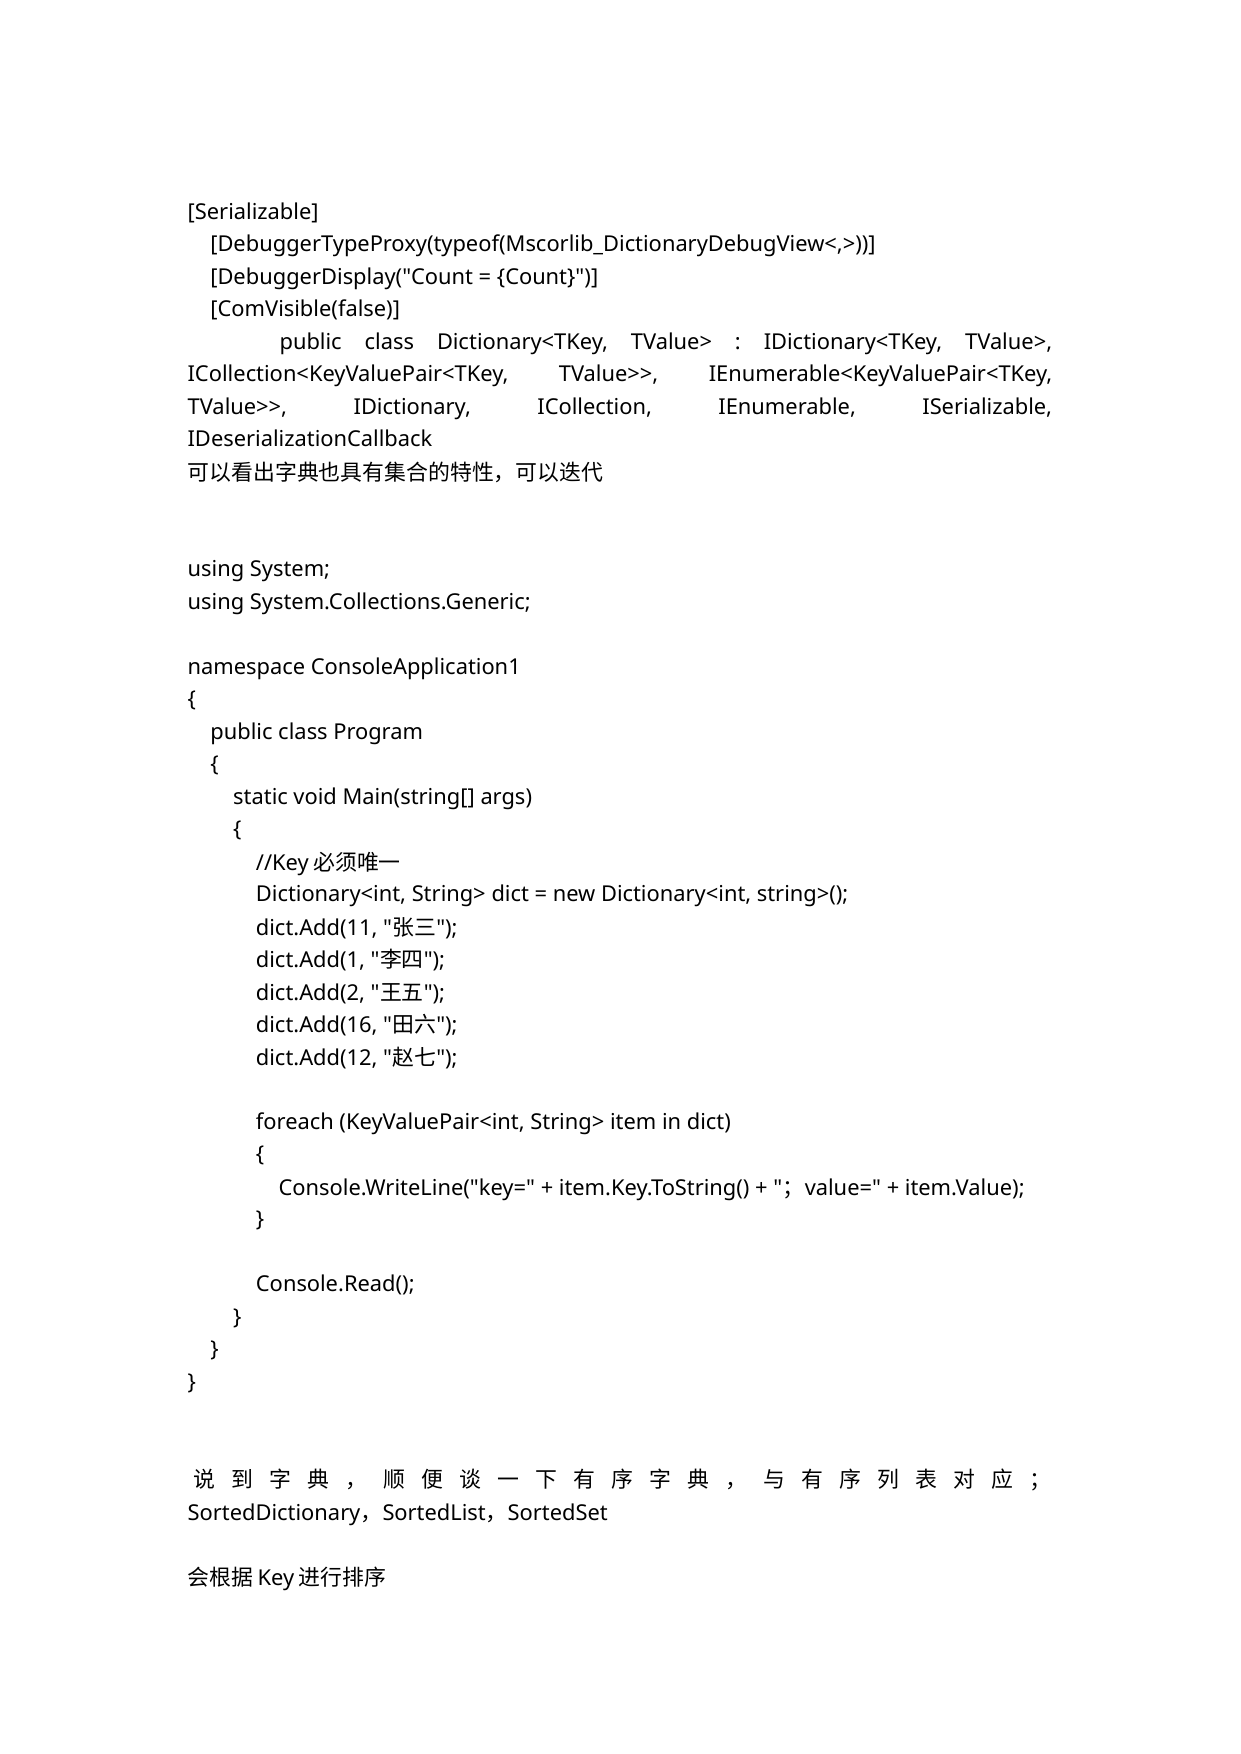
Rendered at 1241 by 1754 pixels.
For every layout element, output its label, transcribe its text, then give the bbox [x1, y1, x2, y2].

text dict.Add(11, "张三"); [187, 909, 1053, 942]
text using System.Collections.Generic; [187, 584, 1053, 617]
text { [187, 1137, 1053, 1169]
text 可以看出字典也具有集合的特性，可以迭代 [187, 454, 1053, 487]
text foreach (KeyValuePair<int, String> item in dict) [187, 1104, 1053, 1137]
text } [187, 1202, 1053, 1234]
text } [187, 1299, 1053, 1332]
text { [187, 682, 1053, 714]
text dict.Add(2, "王五"); [187, 974, 1053, 1007]
text dict.Add(16, "田六"); [187, 1007, 1053, 1039]
text Dictionary<int, String> dict = new Dictionary<int, string>(); [187, 877, 1053, 909]
text [Serializable] [187, 194, 1053, 227]
text dict.Add(12, "赵七"); [187, 1039, 1053, 1072]
text using System; [187, 552, 1053, 584]
text [ComVisible(false)] [187, 292, 1053, 324]
text { [187, 747, 1053, 779]
text [DebuggerTypeProxy(typeof(Mscorlib_DictionaryDebugView<,>))] [187, 227, 1053, 259]
text public class Dictionary<TKey, TValue> : IDictionary<TKey, TValue>, ICollection<KeyValuePair<TKey, TValue>>, IEnumerable<KeyValuePair<TKey, TValue>>, IDictionary, ICollection, IEnumerable, ISerializable, IDeserializationCallback [187, 324, 1053, 454]
text } [187, 1364, 1053, 1397]
text dict.Add(1, "李四"); [187, 942, 1053, 974]
text Console.Read(); [187, 1267, 1053, 1299]
text //Key必须唯一 [187, 844, 1053, 877]
text [DebuggerDisplay("Count = {Count}")] [187, 259, 1053, 292]
text { [187, 812, 1053, 844]
text 说到字典，顺便谈一下有序字典，与有序列表对应；SortedDictionary，SortedList，SortedSet [187, 1462, 1053, 1527]
text static void Main(string[] args) [187, 779, 1053, 812]
text namespace ConsoleApplication1 [187, 649, 1053, 682]
text } [187, 1332, 1053, 1364]
text 会根据Key进行排序 [187, 1559, 1053, 1592]
text public class Program [187, 714, 1053, 747]
text Console.WriteLine("key=" + item.Key.ToString() + "；value=" + item.Value); [187, 1169, 1053, 1202]
